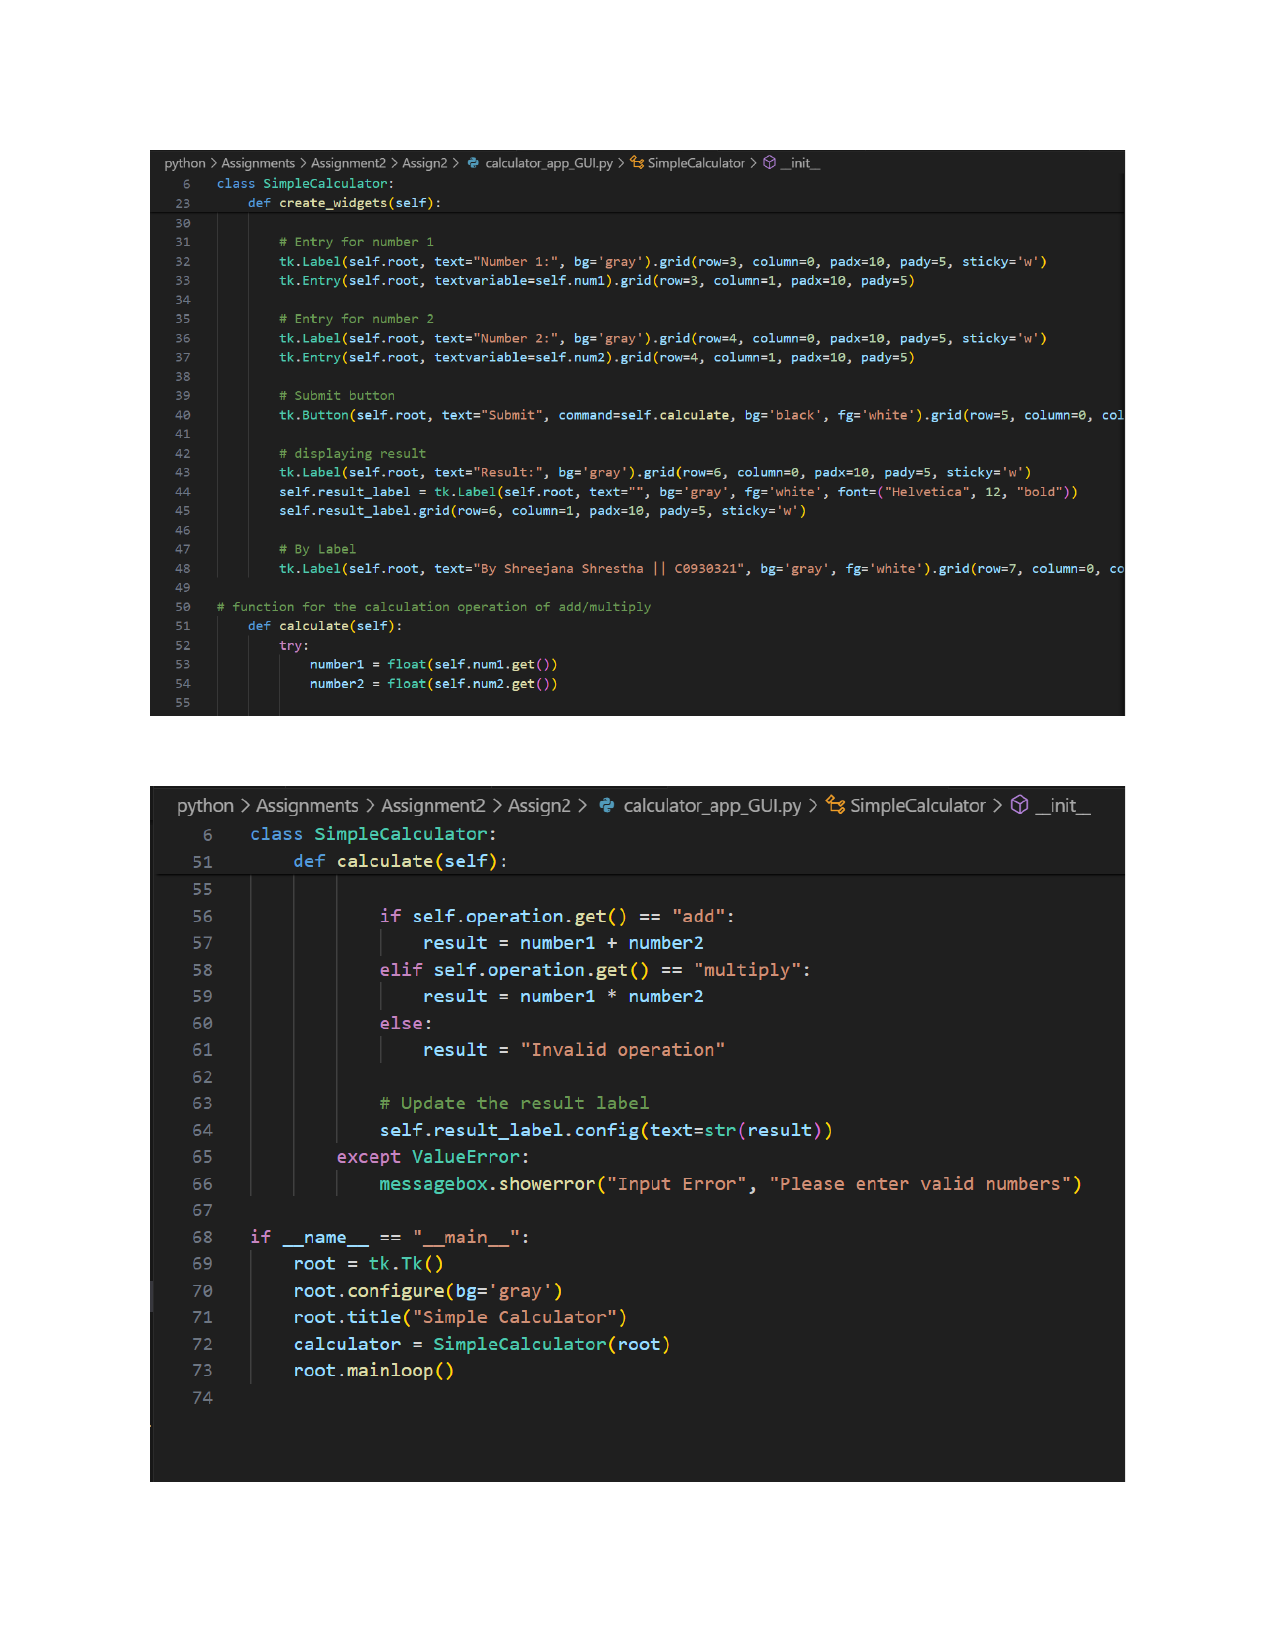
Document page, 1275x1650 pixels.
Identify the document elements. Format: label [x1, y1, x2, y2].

picture [150, 786, 1125, 1482]
picture [150, 150, 1125, 716]
